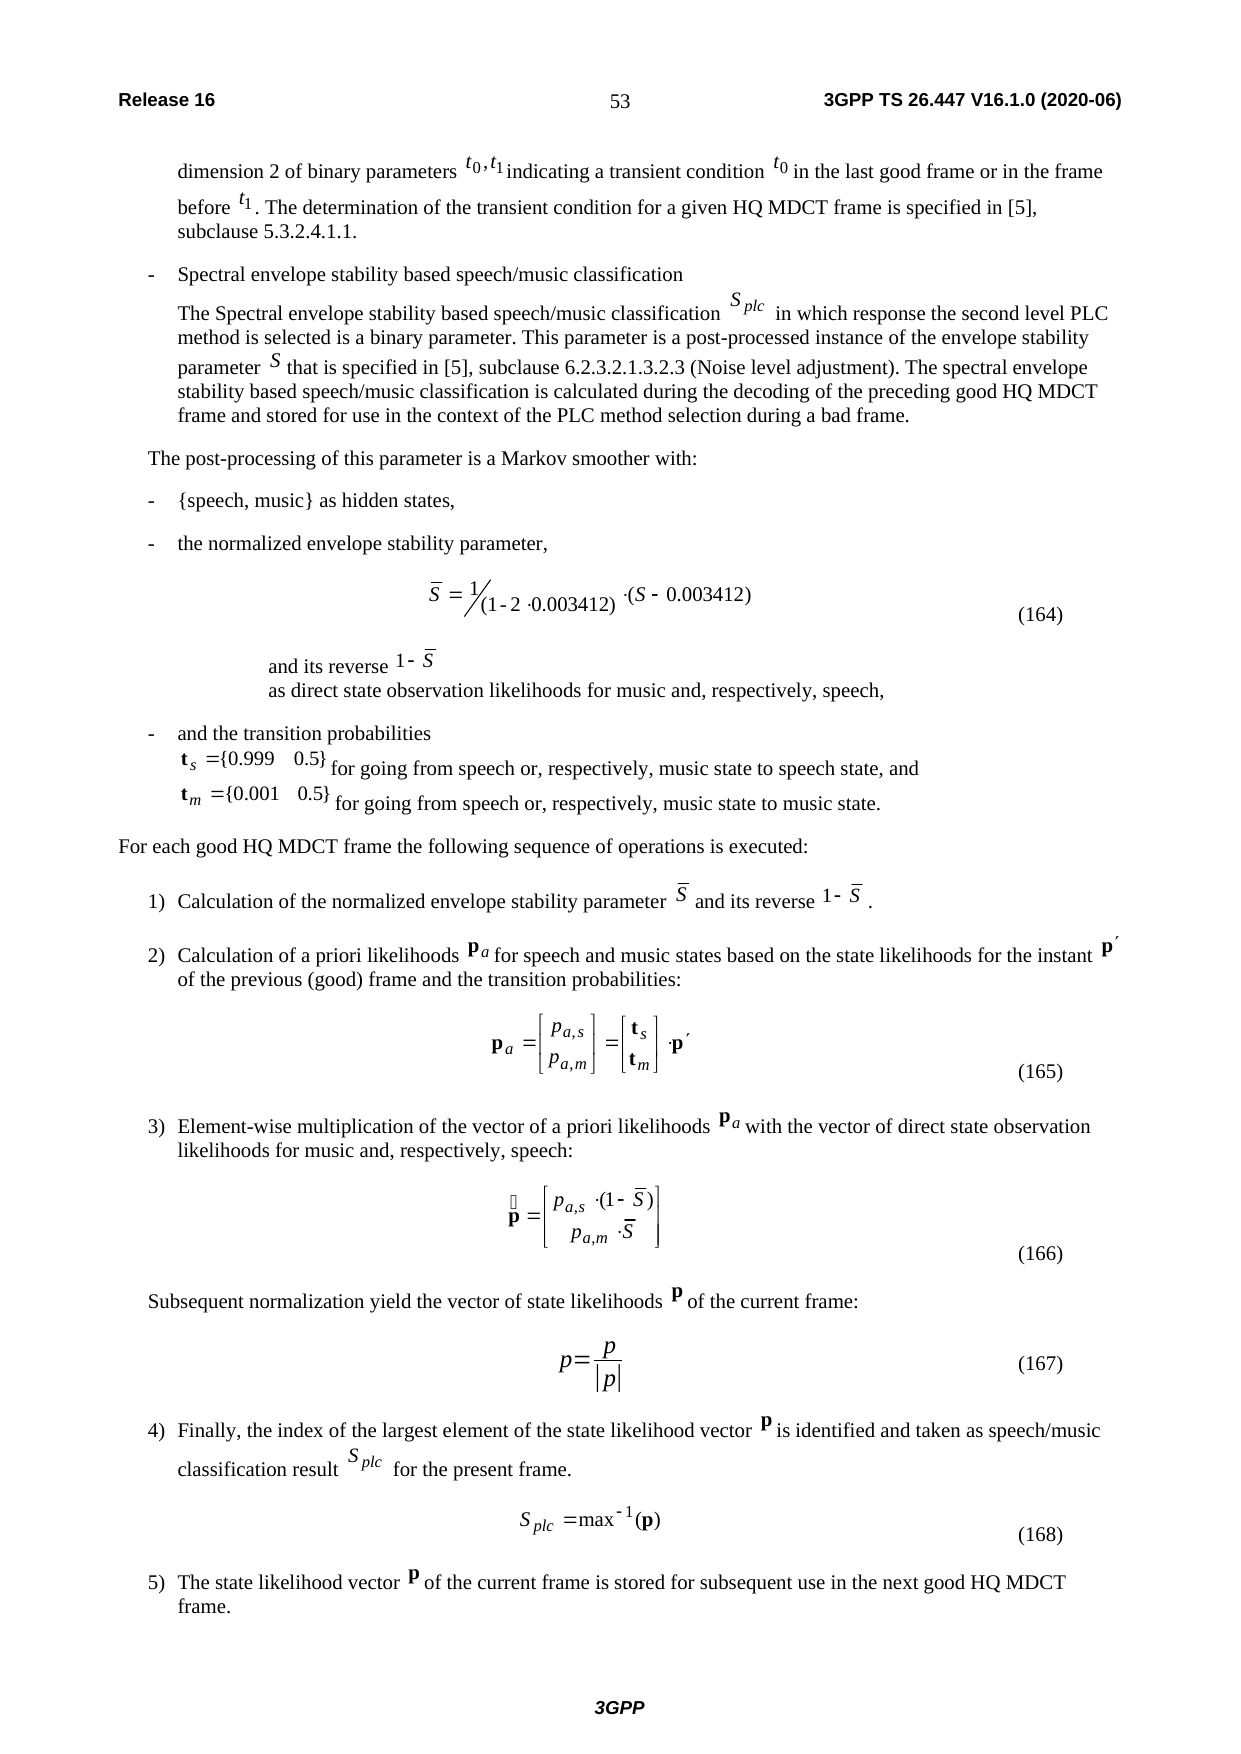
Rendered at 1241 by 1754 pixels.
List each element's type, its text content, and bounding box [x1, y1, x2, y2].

text The post-processing of this parameter is a Markov smoother with: [148, 446, 1122, 469]
text Subsequent normalization yield the vector of state likelihoods of the current frame: [148, 1283, 1122, 1313]
text (168) [118, 1499, 1122, 1546]
text (167) [118, 1332, 1122, 1393]
text - and the transition probabilities for going from speech or, respectively, music state to speech state, and for going from speech or, respectively, music state to music state. [148, 721, 1122, 815]
text and its reverse as direct state observation likelihoods for music and, respectively, speech, [268, 645, 1122, 702]
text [148, 147, 1122, 243]
text 1) Calculation of the normalized envelope stability parameter and its reverse . [148, 877, 1122, 913]
text (165) [118, 1010, 1122, 1083]
text 5) The state likelihood vector of the current frame is stored for subsequent use in the next good HQ MDCT frame. [148, 1564, 1122, 1618]
text For each good HQ MDCT frame the following sequence of operations is executed: [118, 834, 1122, 858]
text (166) [118, 1181, 1122, 1264]
text 4) Finally, the index of the largest element of the state likelihood vector is identified and taken as speech/music classification result for the present frame. [148, 1412, 1122, 1481]
text 2) Calculation of a priori likelihoods for speech and music states based on the state likelihoods for the instant of the previous (good) frame and the transition probabilities: [148, 931, 1122, 991]
text - Spectral envelope stability based speech/music classification The Spectral envelope stability based speech/music classification in which response the second level PLC method is selected is a binary parameter. This parameter is a post-processed instance of the envelope stability parameter that is specified in [5], subclause 6.2.3.2.1.3.2.3 (Noise level adjustment). The spectral envelope stability based speech/music classification is calculated during the decoding of the preceding good HQ MDCT frame and stored for use in the context of the PLC method selection during a bad frame. [148, 262, 1122, 427]
text - the normalized envelope stability parameter, [148, 531, 1122, 555]
text (164) [118, 574, 1122, 626]
text - {speech, music} as hidden states, [148, 488, 1122, 512]
text 3) Element-wise multiplication of the vector of a priori likelihoods with the vector of direct state observation likelihoods for music and, respectively, speech: [148, 1102, 1122, 1162]
